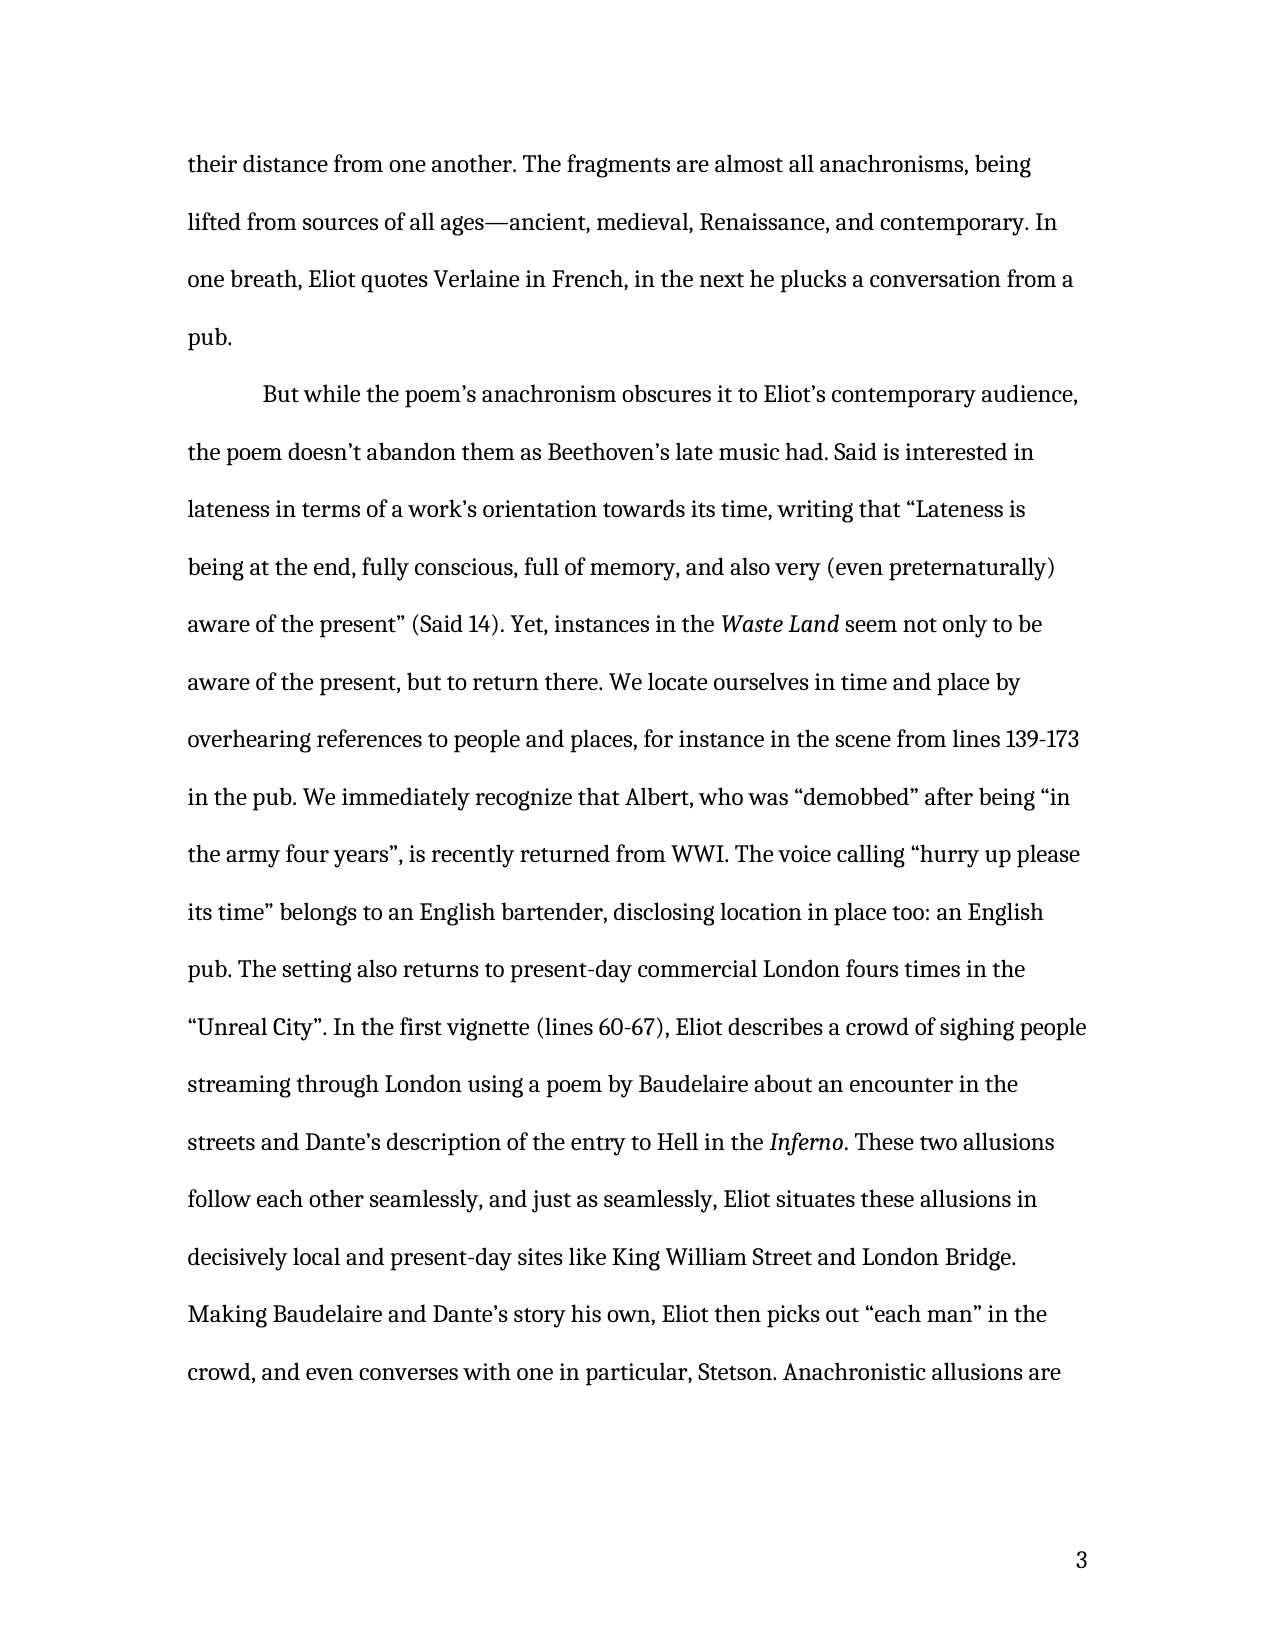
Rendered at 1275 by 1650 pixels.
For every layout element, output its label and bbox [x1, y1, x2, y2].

text [187, 380, 1087, 1386]
text [187, 150, 1087, 351]
